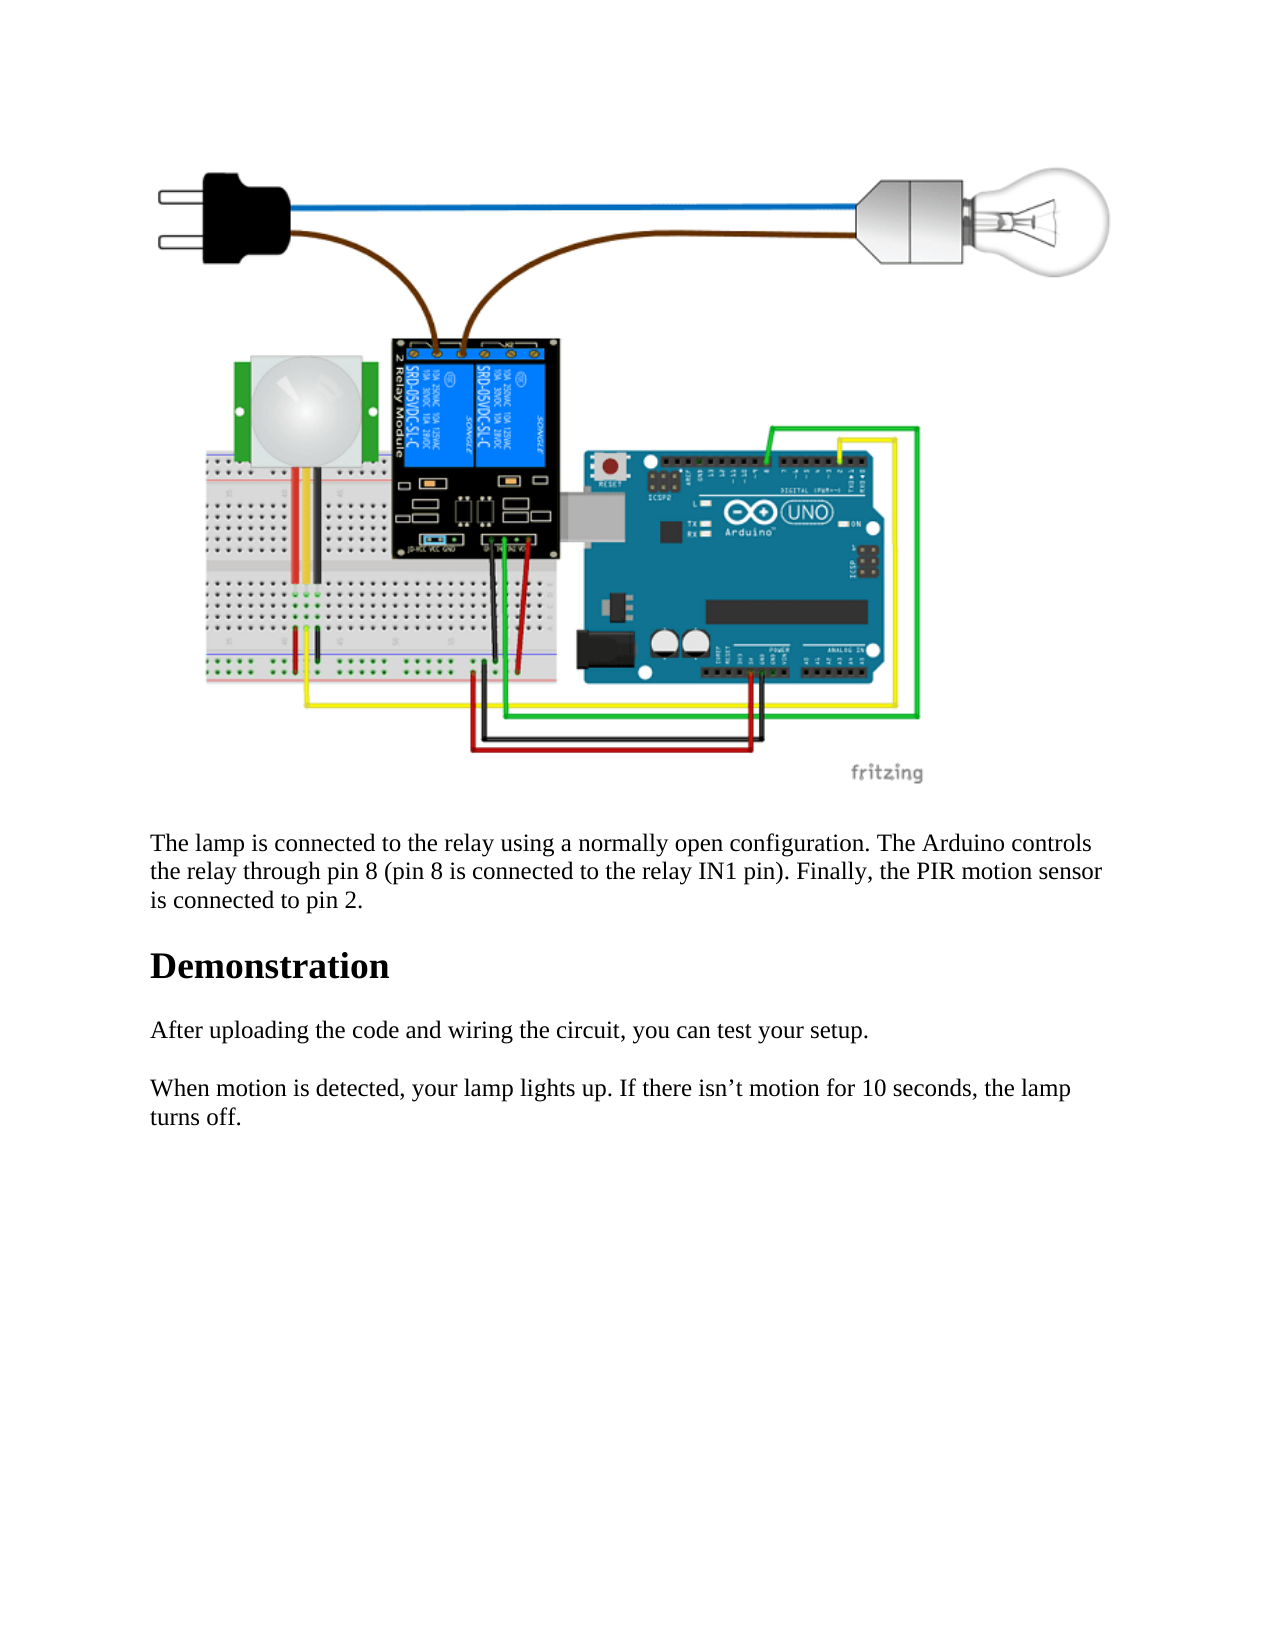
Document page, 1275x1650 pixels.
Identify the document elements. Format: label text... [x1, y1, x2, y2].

text After uploading the code and wiring the circuit, you can test your setup. [150, 1015, 1125, 1044]
text Demonstration [150, 943, 1125, 986]
picture [150, 150, 1125, 799]
text The lamp is connected to the relay using a normally open configuration. The Arduino controls the relay through pin 8 (pin 8 is connected to the relay IN1 pin). Finally, the PIR motion sensor is connected to pin 2. [150, 828, 1125, 914]
text When motion is detected, your lamp lights up. If there isn’t motion for 10 seconds, the lamp turns off. [150, 1073, 1125, 1131]
